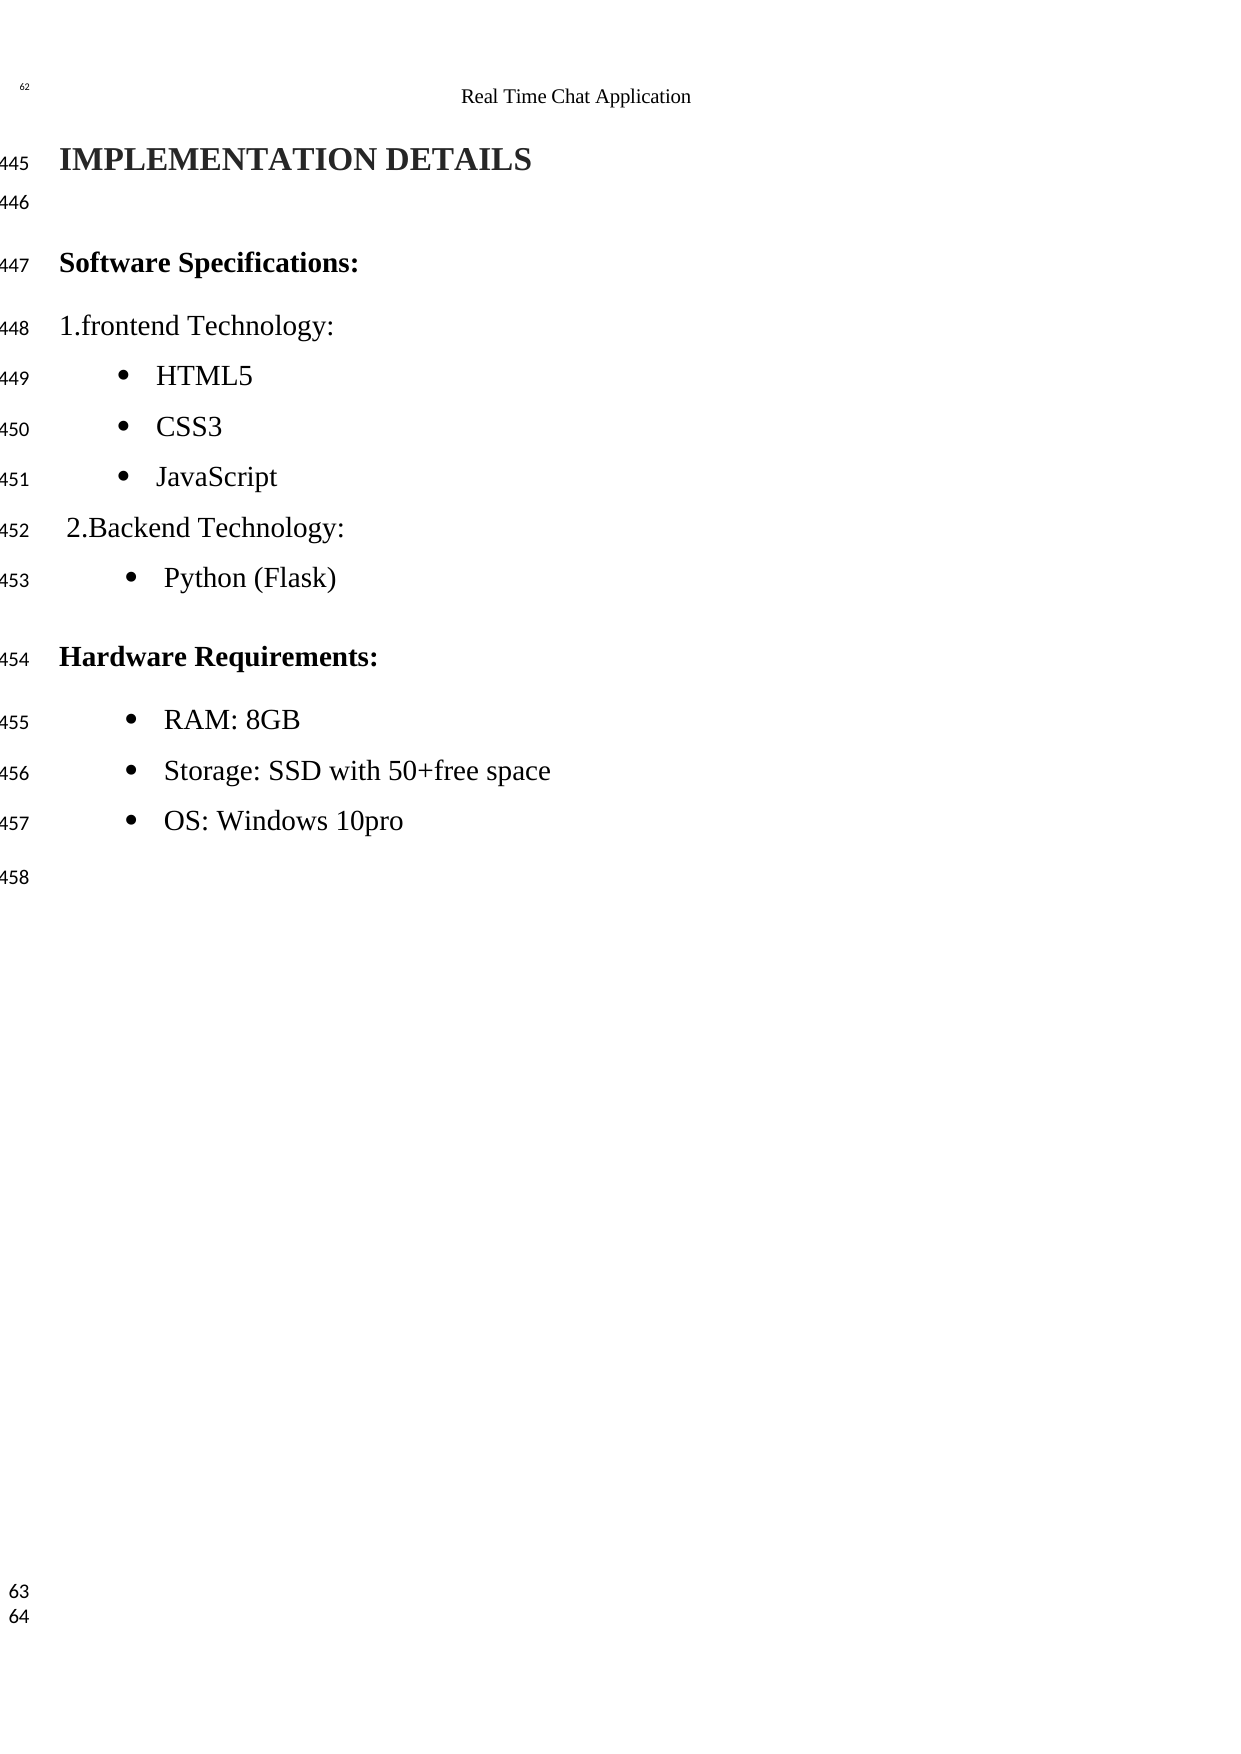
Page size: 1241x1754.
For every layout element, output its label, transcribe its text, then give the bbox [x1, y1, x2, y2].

text Hardware Requirements: [59, 639, 1181, 673]
list Storage: SSD with 50+free space [126, 753, 1181, 786]
text IMPLEMENTATION DETAILS [59, 139, 1181, 178]
text Software Specifications: [59, 245, 1181, 279]
list HTML5 [118, 358, 1181, 392]
list JavaScript [118, 459, 1181, 493]
list RAM: 8GB [126, 702, 1181, 736]
text 1.frontend Technology: [59, 308, 1181, 342]
list Python (Flask) [126, 560, 1181, 594]
text 2.Backend Technology: [59, 510, 1181, 543]
list OS: Windows 10pro [126, 803, 1181, 837]
list CSS3 [118, 409, 1181, 442]
